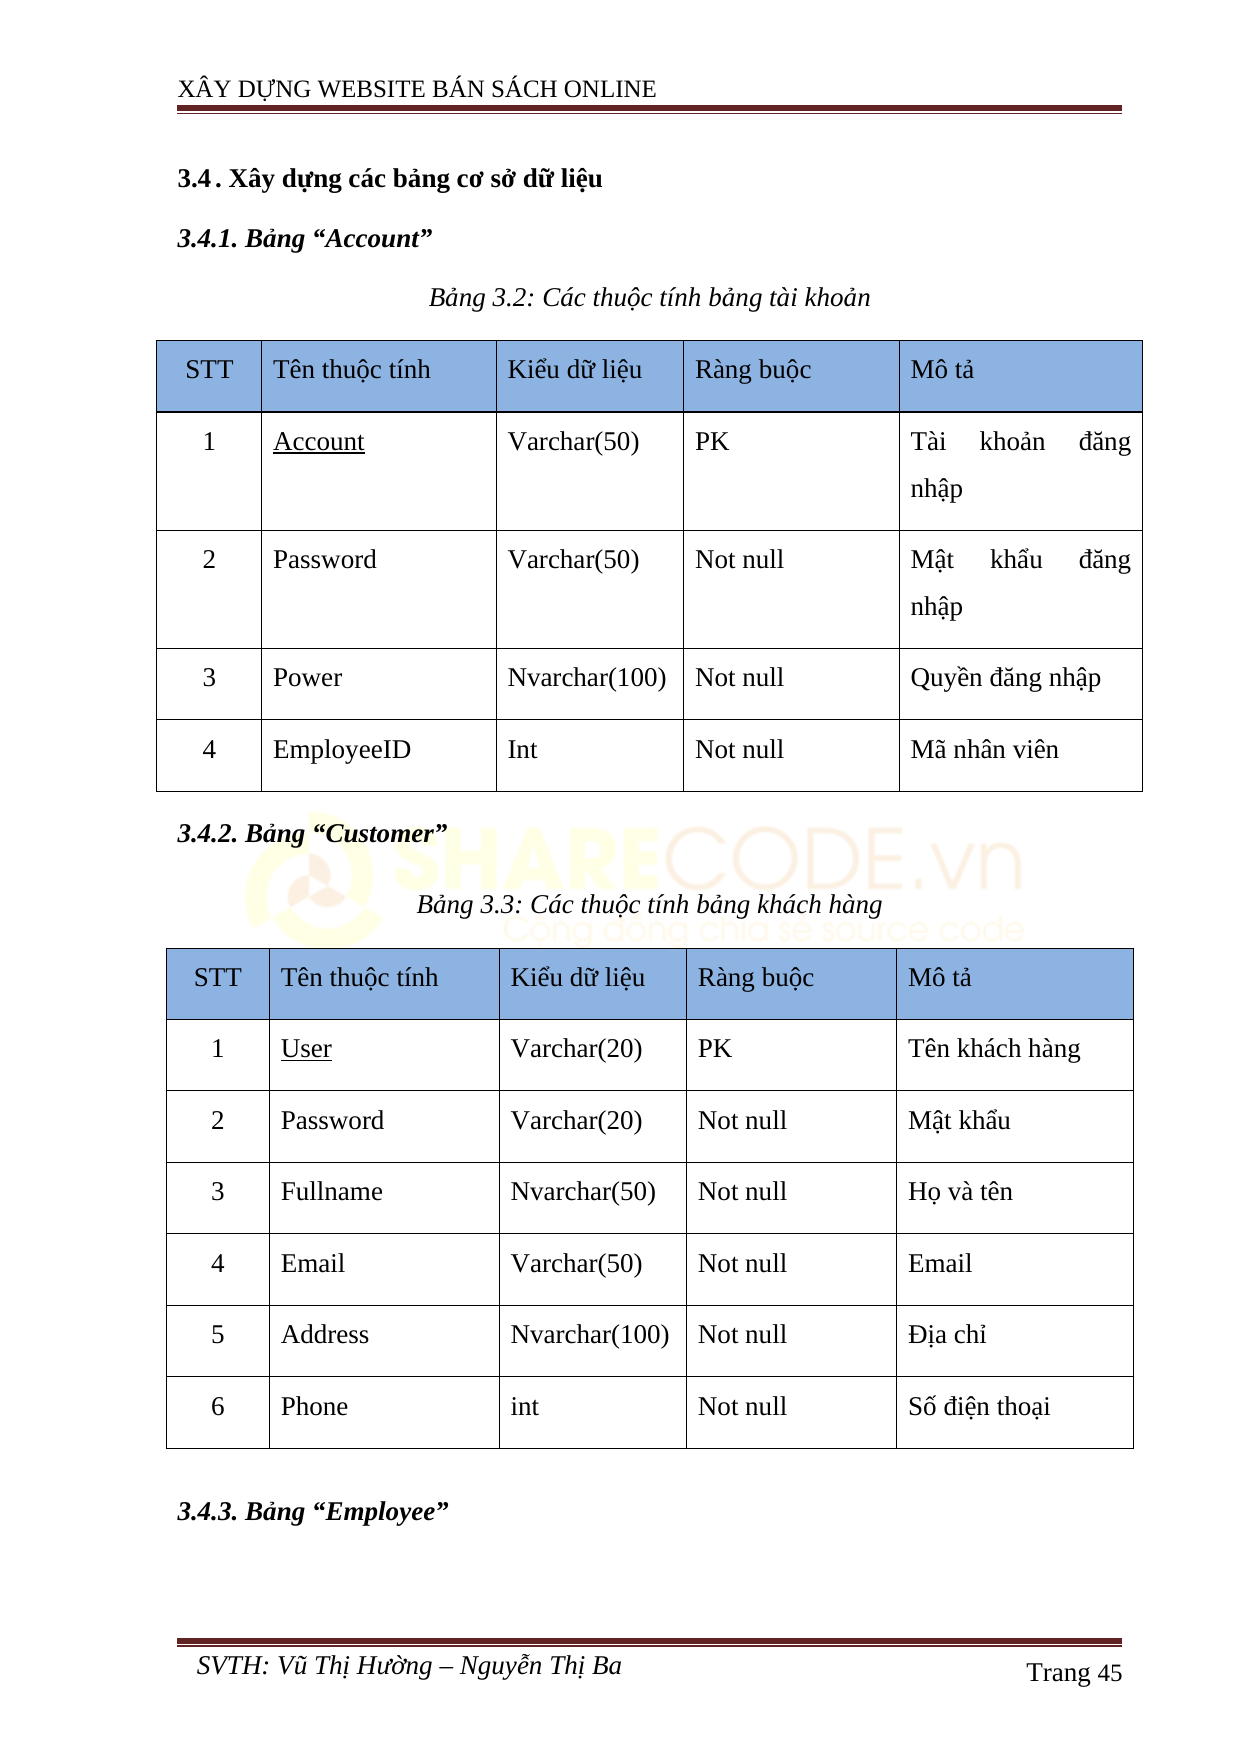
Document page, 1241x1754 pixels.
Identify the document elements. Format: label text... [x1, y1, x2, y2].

table_cell PK [684, 413, 899, 529]
table_cell Password [262, 531, 496, 648]
table_cell Phone [270, 1377, 499, 1448]
table_cell Nvarchar(100) [497, 649, 683, 719]
table_cell Email [897, 1234, 1133, 1305]
table_header STT [167, 949, 269, 1019]
table_cell Varchar(50) [500, 1234, 686, 1305]
table_cell Quyền đăng nhập [900, 649, 1142, 719]
table_header Mô tả [900, 341, 1142, 411]
table_cell Not null [687, 1091, 896, 1162]
table_header Kiểu dữ liệu [497, 341, 683, 411]
table_header Kiểu dữ liệu [500, 949, 686, 1019]
table_cell Not null [684, 649, 899, 719]
table_cell Address [270, 1306, 499, 1376]
text Bảng 3.3: Các thuộc tính bảng khách hàng [177, 888, 1122, 919]
table_cell PK [687, 1020, 896, 1090]
table_cell Not null [687, 1234, 896, 1305]
table_cell Tài khoản đăng nhập [900, 413, 1142, 529]
table_header Ràng buộc [687, 949, 896, 1019]
table_cell Mật khẩu [897, 1091, 1133, 1162]
table_cell 5 [167, 1306, 269, 1376]
table_cell EmployeeID [262, 720, 496, 791]
table_cell Not null [687, 1163, 896, 1233]
table_cell Password [270, 1091, 499, 1162]
table_cell Nvarchar(100) [500, 1306, 686, 1376]
table_cell Not null [687, 1306, 896, 1376]
table_cell 3 [167, 1163, 269, 1233]
table_cell Varchar(20) [500, 1091, 686, 1162]
list . Xây dựng các bảng cơ sở dữ liệu [177, 162, 1122, 194]
table_cell Địa chỉ [897, 1306, 1133, 1376]
table_cell User [270, 1020, 499, 1090]
table_cell 1 [167, 1020, 269, 1090]
table_cell Not null [684, 720, 899, 791]
table_cell Fullname [270, 1163, 499, 1233]
table_cell 6 [167, 1377, 269, 1448]
table_cell Int [497, 720, 683, 791]
table_cell Varchar(20) [500, 1020, 686, 1090]
table_cell 4 [167, 1234, 269, 1305]
table_cell Power [262, 649, 496, 719]
table_cell 2 [167, 1091, 269, 1162]
table_cell 4 [157, 720, 261, 791]
table_cell Not null [684, 531, 899, 648]
table_cell Họ và tên [897, 1163, 1133, 1233]
text Bảng 3.2: Các thuộc tính bảng tài khoản [177, 281, 1122, 312]
subtitle 3.4.3. Bảng “Employee” [177, 1495, 1122, 1527]
table_header Ràng buộc [684, 341, 899, 411]
table_header Mô tả [897, 949, 1133, 1019]
table_cell Email [270, 1234, 499, 1305]
text 3.4.1. Bảng “Account” [177, 222, 1122, 253]
table_cell Mã nhân viên [900, 720, 1142, 791]
table_header Tên thuộc tính [262, 341, 496, 411]
table_header STT [157, 341, 261, 411]
table_cell Mật khẩu đăng nhập [900, 531, 1142, 648]
table_cell Account [262, 413, 496, 529]
table_cell int [500, 1377, 686, 1448]
text 3.4.2. Bảng “Customer” [177, 817, 1122, 848]
table_cell Số điện thoại [897, 1377, 1133, 1448]
table_header Tên thuộc tính [270, 949, 499, 1019]
table_cell Tên khách hàng [897, 1020, 1133, 1090]
table_cell 2 [157, 531, 261, 648]
table_cell 3 [157, 649, 261, 719]
table_cell Not null [687, 1377, 896, 1448]
table_cell Nvarchar(50) [500, 1163, 686, 1233]
table_cell Varchar(50) [497, 413, 683, 529]
table_cell 1 [157, 413, 261, 529]
table_cell Varchar(50) [497, 531, 683, 648]
